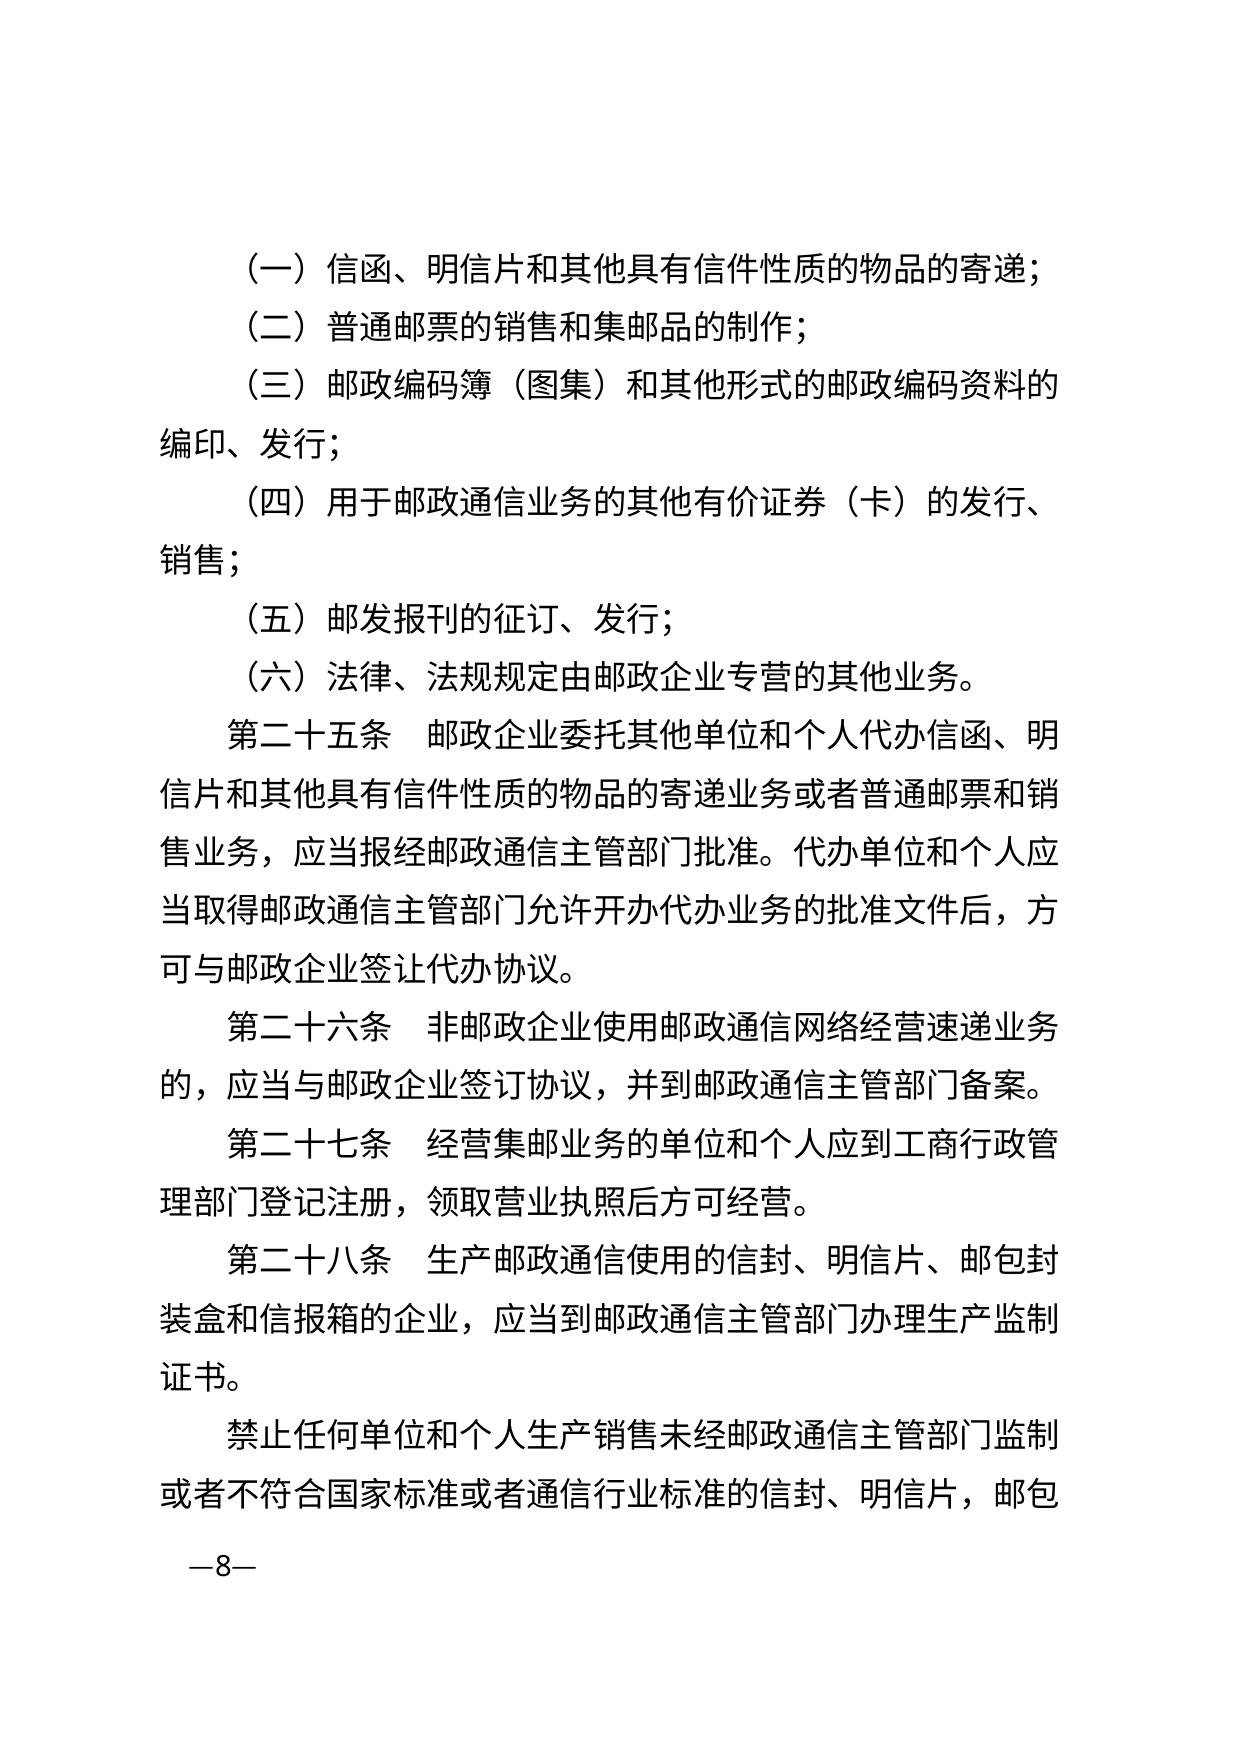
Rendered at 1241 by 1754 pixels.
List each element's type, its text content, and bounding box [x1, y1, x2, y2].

text 第二十五条 邮政企业委托其他单位和个人代办信函、明信片和其他具有信件性质的物品的寄递业务或者普通邮票和销售业务，应当报经邮政通信主管部门批准。代办单位和个人应当取得邮政通信主管部门允许开办代办业务的批准文件后，方可与邮政企业签让代办协议。 [159, 701, 1081, 993]
text （一）信函、明信片和其他具有信件性质的物品的寄递； [159, 234, 1081, 293]
text （五）邮发报刊的征订、发行； [159, 584, 1081, 643]
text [159, 1401, 1081, 1518]
text （三）邮政编码簿（图集）和其他形式的邮政编码资料的编印、发行； [159, 351, 1081, 468]
text （四）用于邮政通信业务的其他有价证券（卡）的发行、销售； [159, 468, 1081, 584]
text 第二十七条 经营集邮业务的单位和个人应到工商行政管理部门登记注册，领取营业执照后方可经营。 [159, 1109, 1081, 1226]
text （六）法律、法规规定由邮政企业专营的其他业务。 [159, 643, 1081, 701]
text 第二十六条 非邮政企业使用邮政通信网络经营速递业务的，应当与邮政企业签订协议，并到邮政通信主管部门备案。 [159, 993, 1081, 1109]
text 第二十八条 生产邮政通信使用的信封、明信片、邮包封装盒和信报箱的企业，应当到邮政通信主管部门办理生产监制证书。 [159, 1226, 1081, 1401]
text （二）普通邮票的销售和集邮品的制作； [159, 293, 1081, 351]
